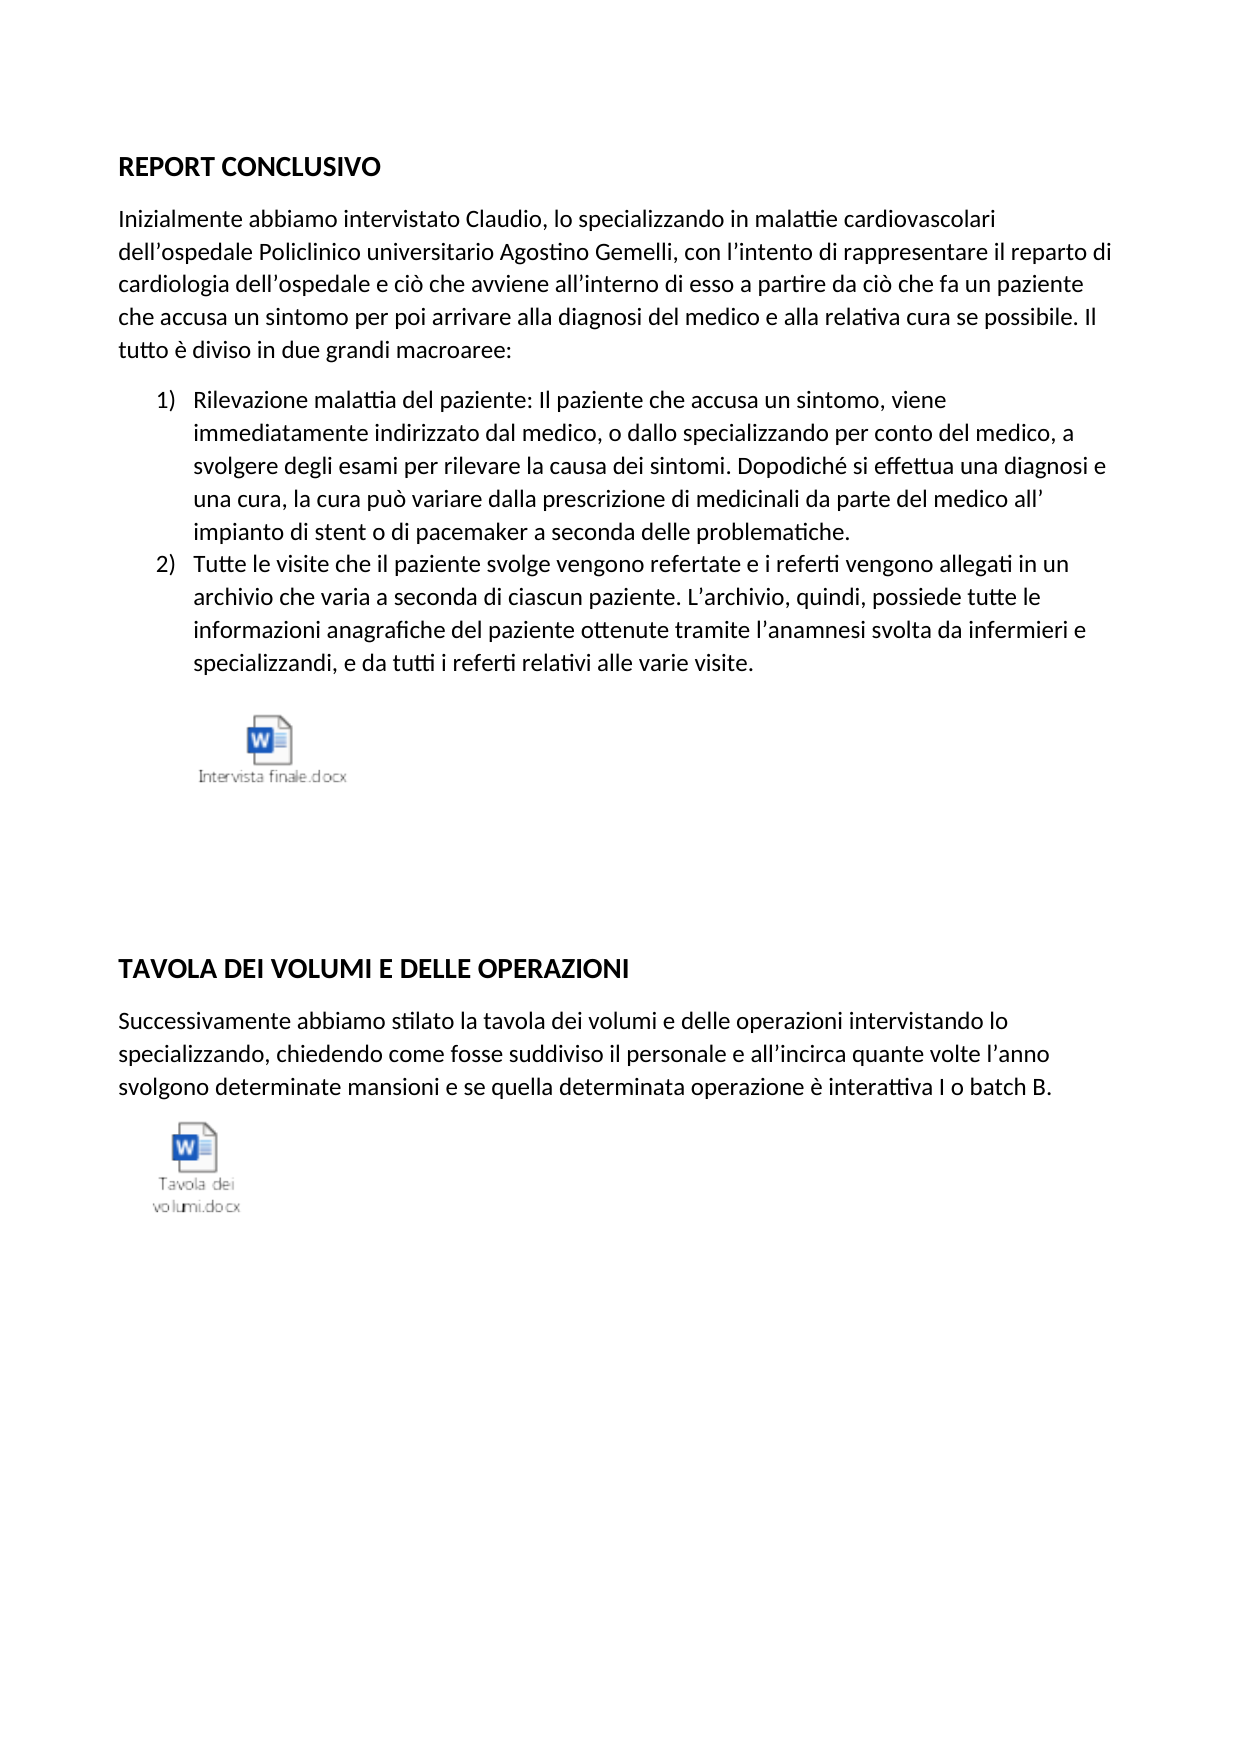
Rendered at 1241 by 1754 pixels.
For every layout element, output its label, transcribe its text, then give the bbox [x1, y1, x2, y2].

text Successivamente abbiamo stilato la tavola dei volumi e delle operazioni intervistando lo specializzando, chiedendo come fosse suddiviso il personale e all’incirca quante volte l’anno svolgono determinate mansioni e se quella determinata operazione è interattiva I o batch B. [118, 1005, 1122, 1101]
text REPORT CONCLUSIVO [118, 148, 1122, 183]
list Tutte le visite che il paziente svolge vengono refertate e i referti vengono allegati in un archivio che varia a seconda di ciascun paziente. L’archivio, quindi, possiede tutte le informazioni anagrafiche del paziente ottenute tramite l’anamnesi svolta da infermieri e specializzandi, e da tutti i referti relativi alle varie visite. [156, 548, 1122, 678]
list Rilevazione malattia del paziente: Il paziente che accusa un sintomo, viene immediatamente indirizzato dal medico, o dallo specializzando per conto del medico, a svolgere degli esami per rilevare la causa dei sintomi. Dopodiché si effettua una diagnosi e una cura, la cura può variare dalla prescrizione di medicinali da parte del medico all’ impianto di stent o di pacemaker a seconda delle problematiche. [156, 384, 1122, 546]
text Inizialmente abbiamo intervistato Claudio, lo specializzando in malattie cardiovascolari dell’ospedale Policlinico universitario Agostino Gemelli, con l’intento di rappresentare il reparto di cardiologia dell’ospedale e ciò che avviene all’interno di esso a partire da ciò che fa un paziente che accusa un sintomo per poi arrivare alla diagnosi del medico e alla relativa cura se possibile. Il tutto è diviso in due grandi macroaree: [118, 203, 1122, 365]
text TAVOLA DEI VOLUMI E DELLE OPERAZIONI [118, 950, 1122, 986]
